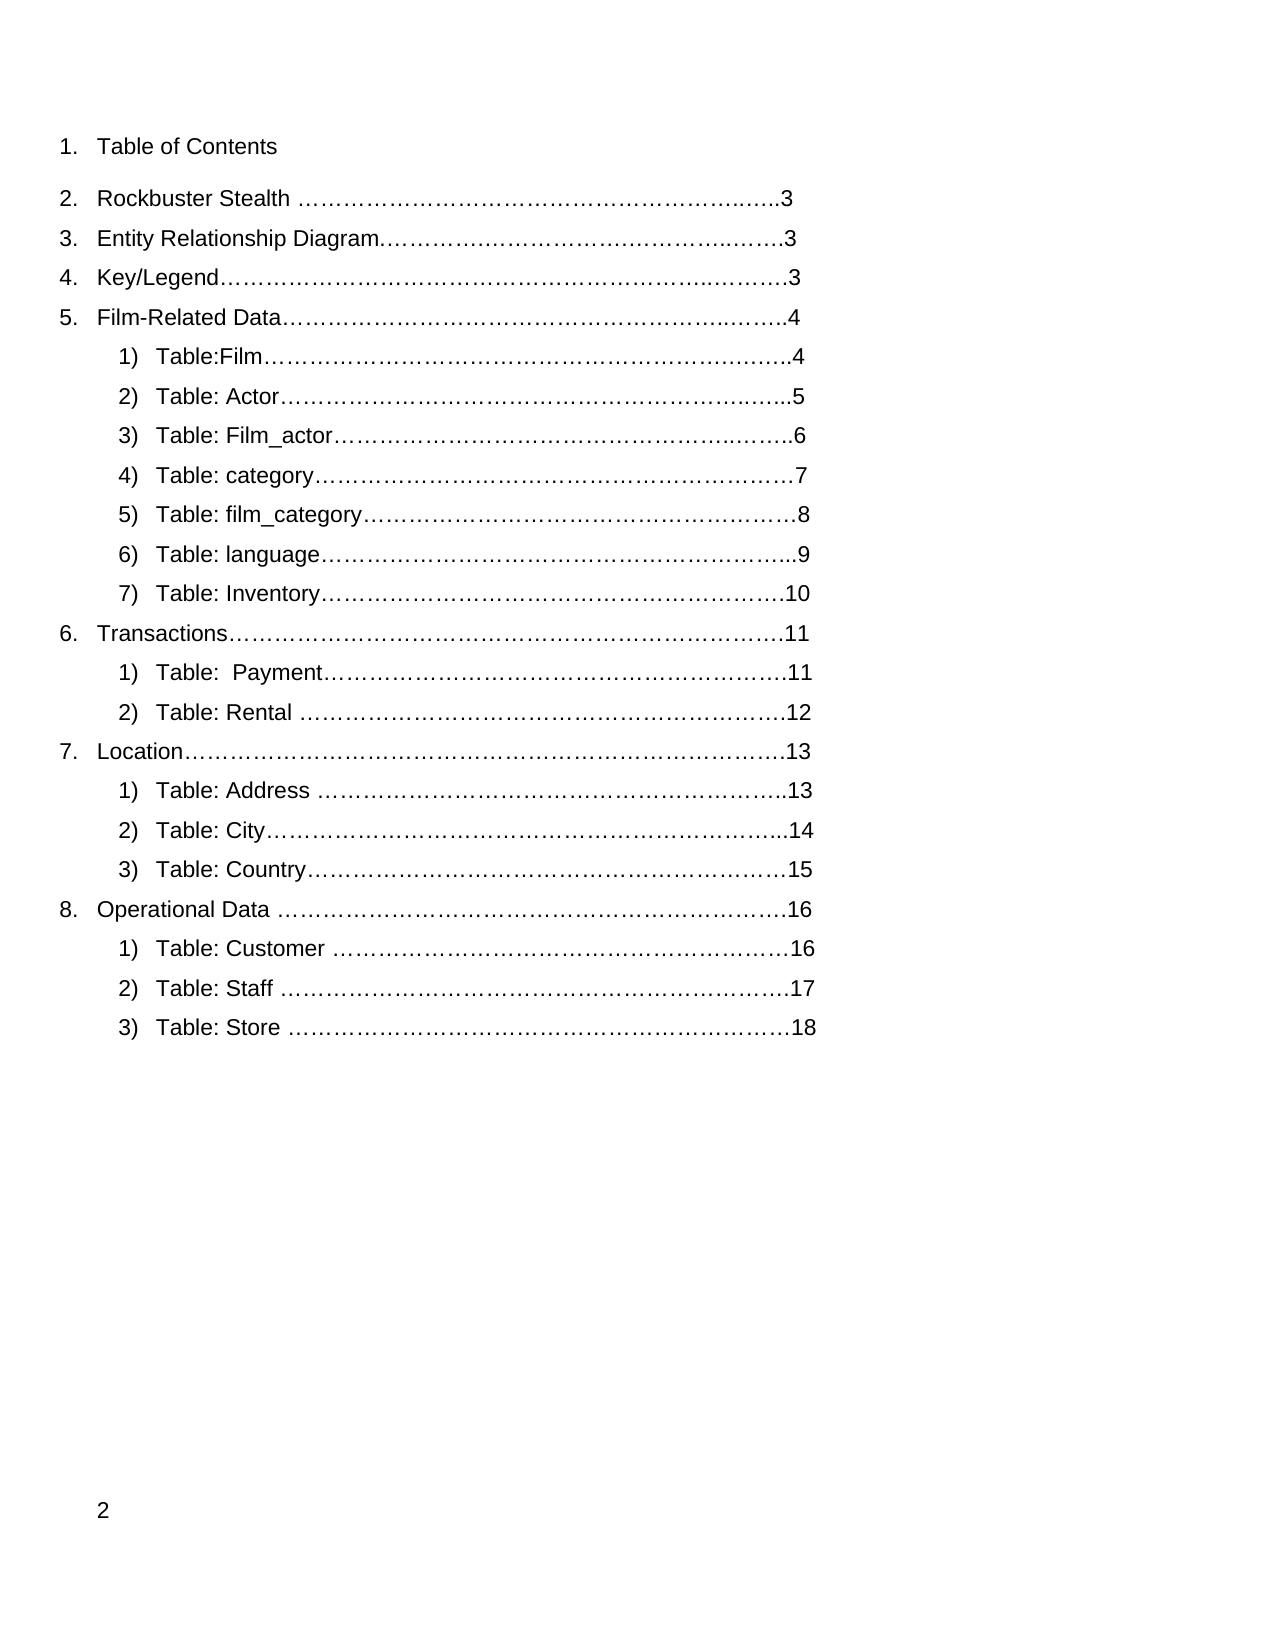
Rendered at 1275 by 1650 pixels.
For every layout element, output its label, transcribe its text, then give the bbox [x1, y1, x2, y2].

list Table: Rental ……………………………………………………….12 [118, 698, 1200, 725]
list Table: Customer ……………………………………………………16 [118, 935, 1200, 962]
list Table:Film…………………………………………………….….…..4 [118, 343, 1200, 369]
list Rockbuster Stealth …………………………………………………..…..3 [59, 185, 1200, 212]
list Key/Legend………………………………………………………..……….3 [59, 264, 1200, 291]
list Operational Data ………………………………………………………….16 [59, 896, 1200, 922]
list Table: Actor……………………………………………………..…...5 [118, 383, 1200, 409]
list Table: Inventory…………………………………………………….10 [118, 580, 1200, 606]
list Film-Related Data…………………………………………………..……..4 [59, 304, 1200, 330]
list Table: Address ……………………………………………………..13 [118, 777, 1200, 804]
list Table: Store …………………………………………………………18 [118, 1014, 1200, 1041]
list Table: language……………………………………………………...9 [118, 541, 1200, 567]
list Location…………………………………………………………………….13 [59, 738, 1200, 764]
list Table: City…………………………………………………………...14 [118, 817, 1200, 843]
list Table: film_category…………………………………………………8 [118, 501, 1200, 527]
list Table: Payment…………………………………………………….11 [118, 659, 1200, 685]
list Transactions……………………………………………………………….11 [59, 619, 1200, 646]
list Table: Country………………………………………………………15 [118, 856, 1200, 883]
list Table: Staff ………………………………………………………….17 [118, 975, 1200, 1001]
list Table of Contents [59, 133, 1200, 159]
list Table: category………………………………………………………7 [118, 462, 1200, 488]
list Table: Film_actor……………………………………………..……..6 [118, 422, 1200, 448]
list Entity Relationship Diagram.………….……………….…………..…….3 [59, 225, 1200, 251]
